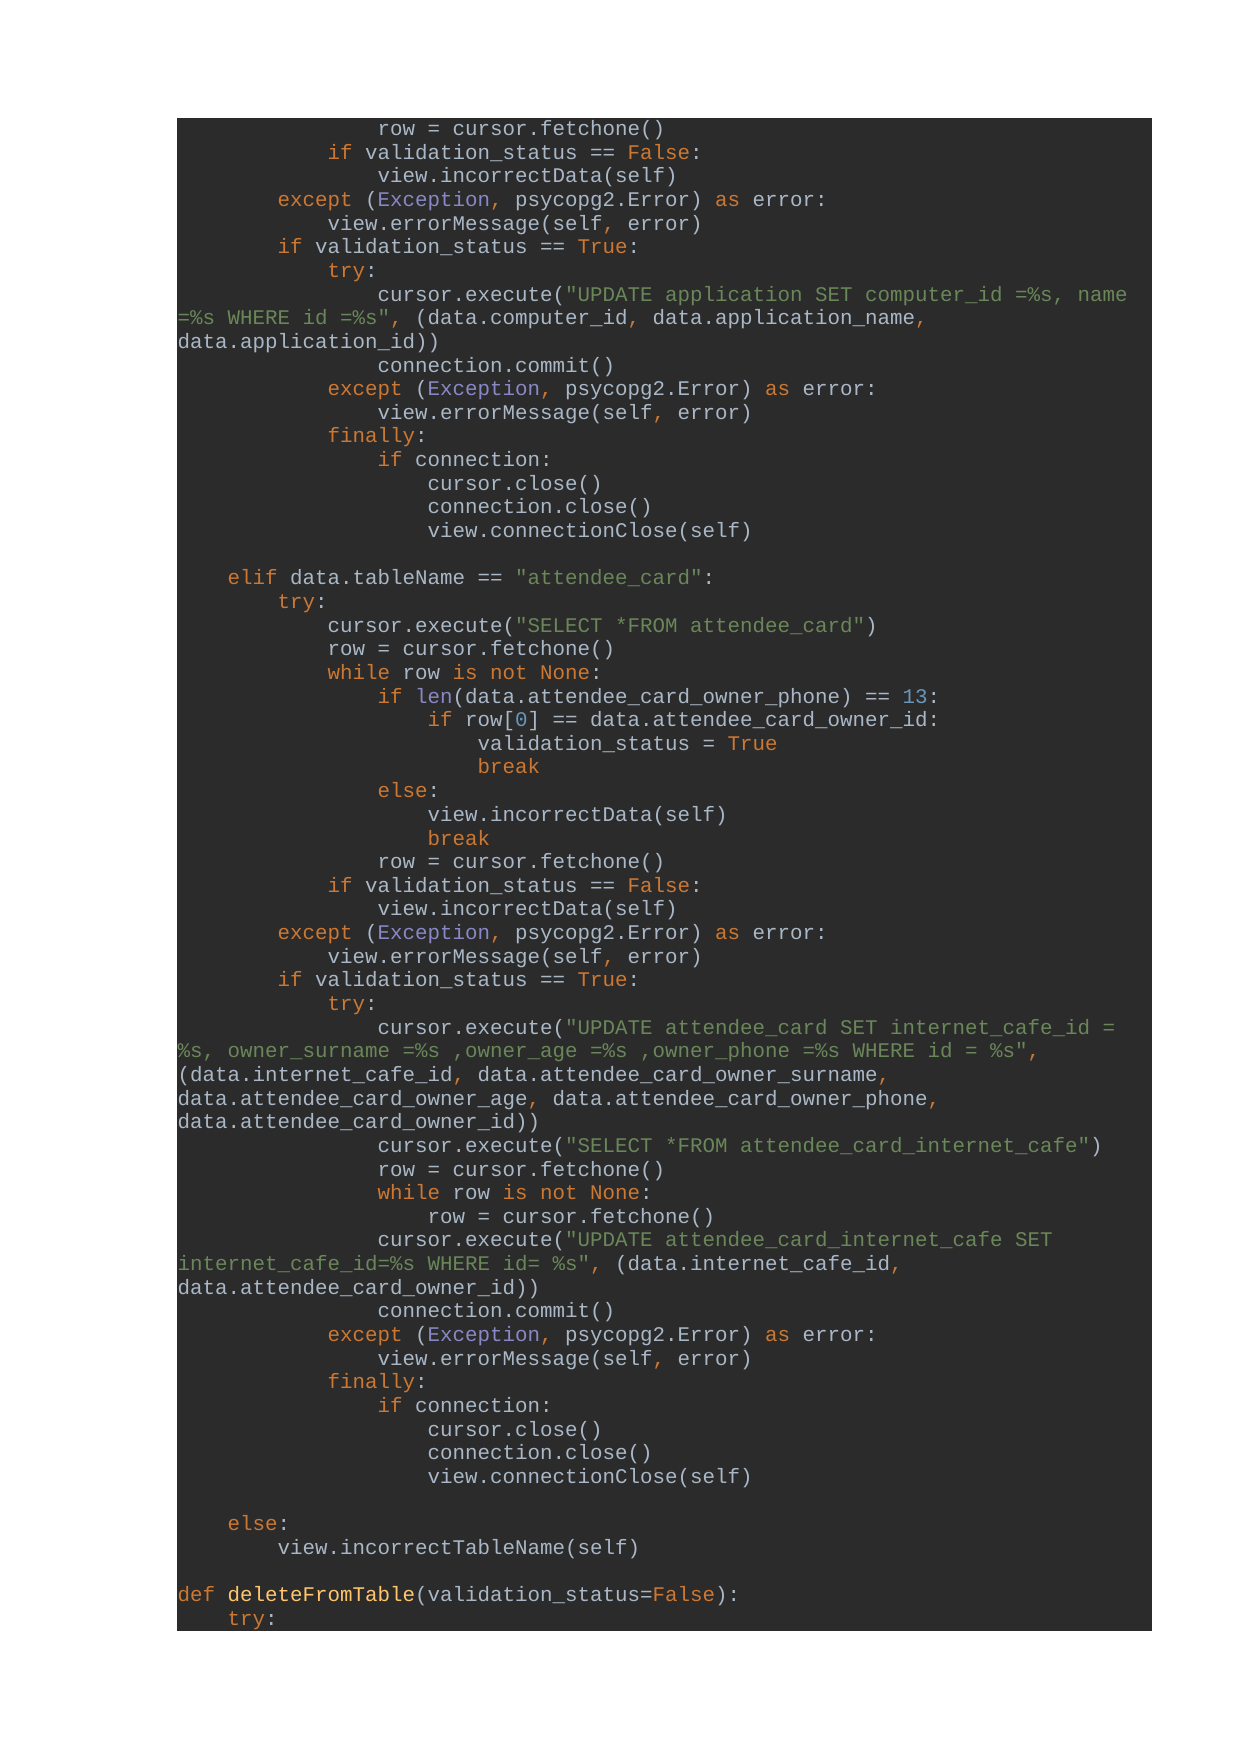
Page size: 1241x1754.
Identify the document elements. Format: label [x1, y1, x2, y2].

text [177, 118, 1152, 1631]
